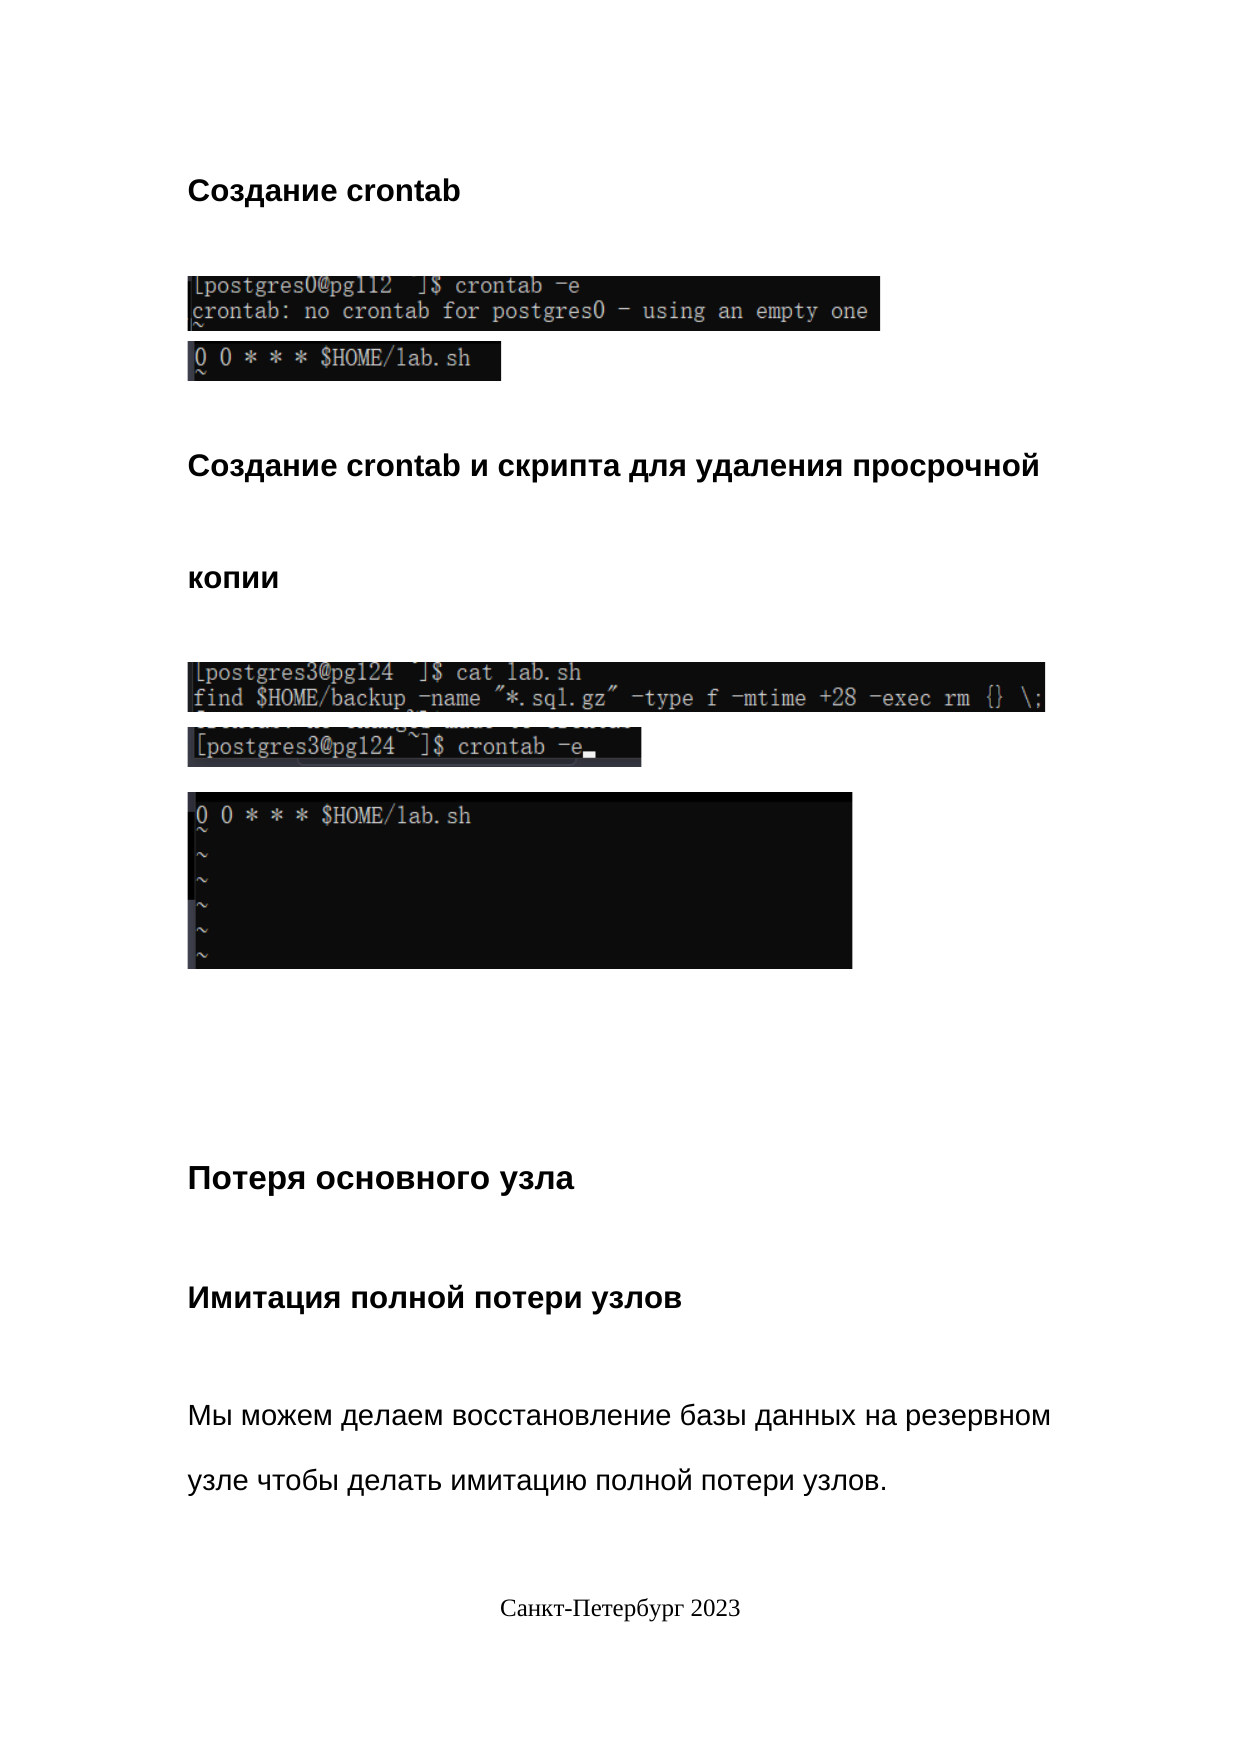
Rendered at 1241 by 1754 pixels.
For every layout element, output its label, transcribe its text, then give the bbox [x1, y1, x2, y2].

subtitle Cоздание crontab [187, 158, 1053, 223]
picture [187, 341, 502, 381]
picture [187, 792, 853, 969]
subtitle Имитация полной потери узлов [187, 1264, 1053, 1329]
picture [187, 727, 642, 767]
subtitle Cоздание crontab и скрипта для удаления просрочной копии [187, 433, 1053, 610]
text Мы можем делаем восстановление базы данных на резервном узле чтобы делать имитацию полной потери узлов. [187, 1382, 1053, 1512]
picture [187, 662, 1046, 712]
picture [187, 276, 880, 331]
subtitle Потеря основного узла [187, 1145, 1053, 1210]
